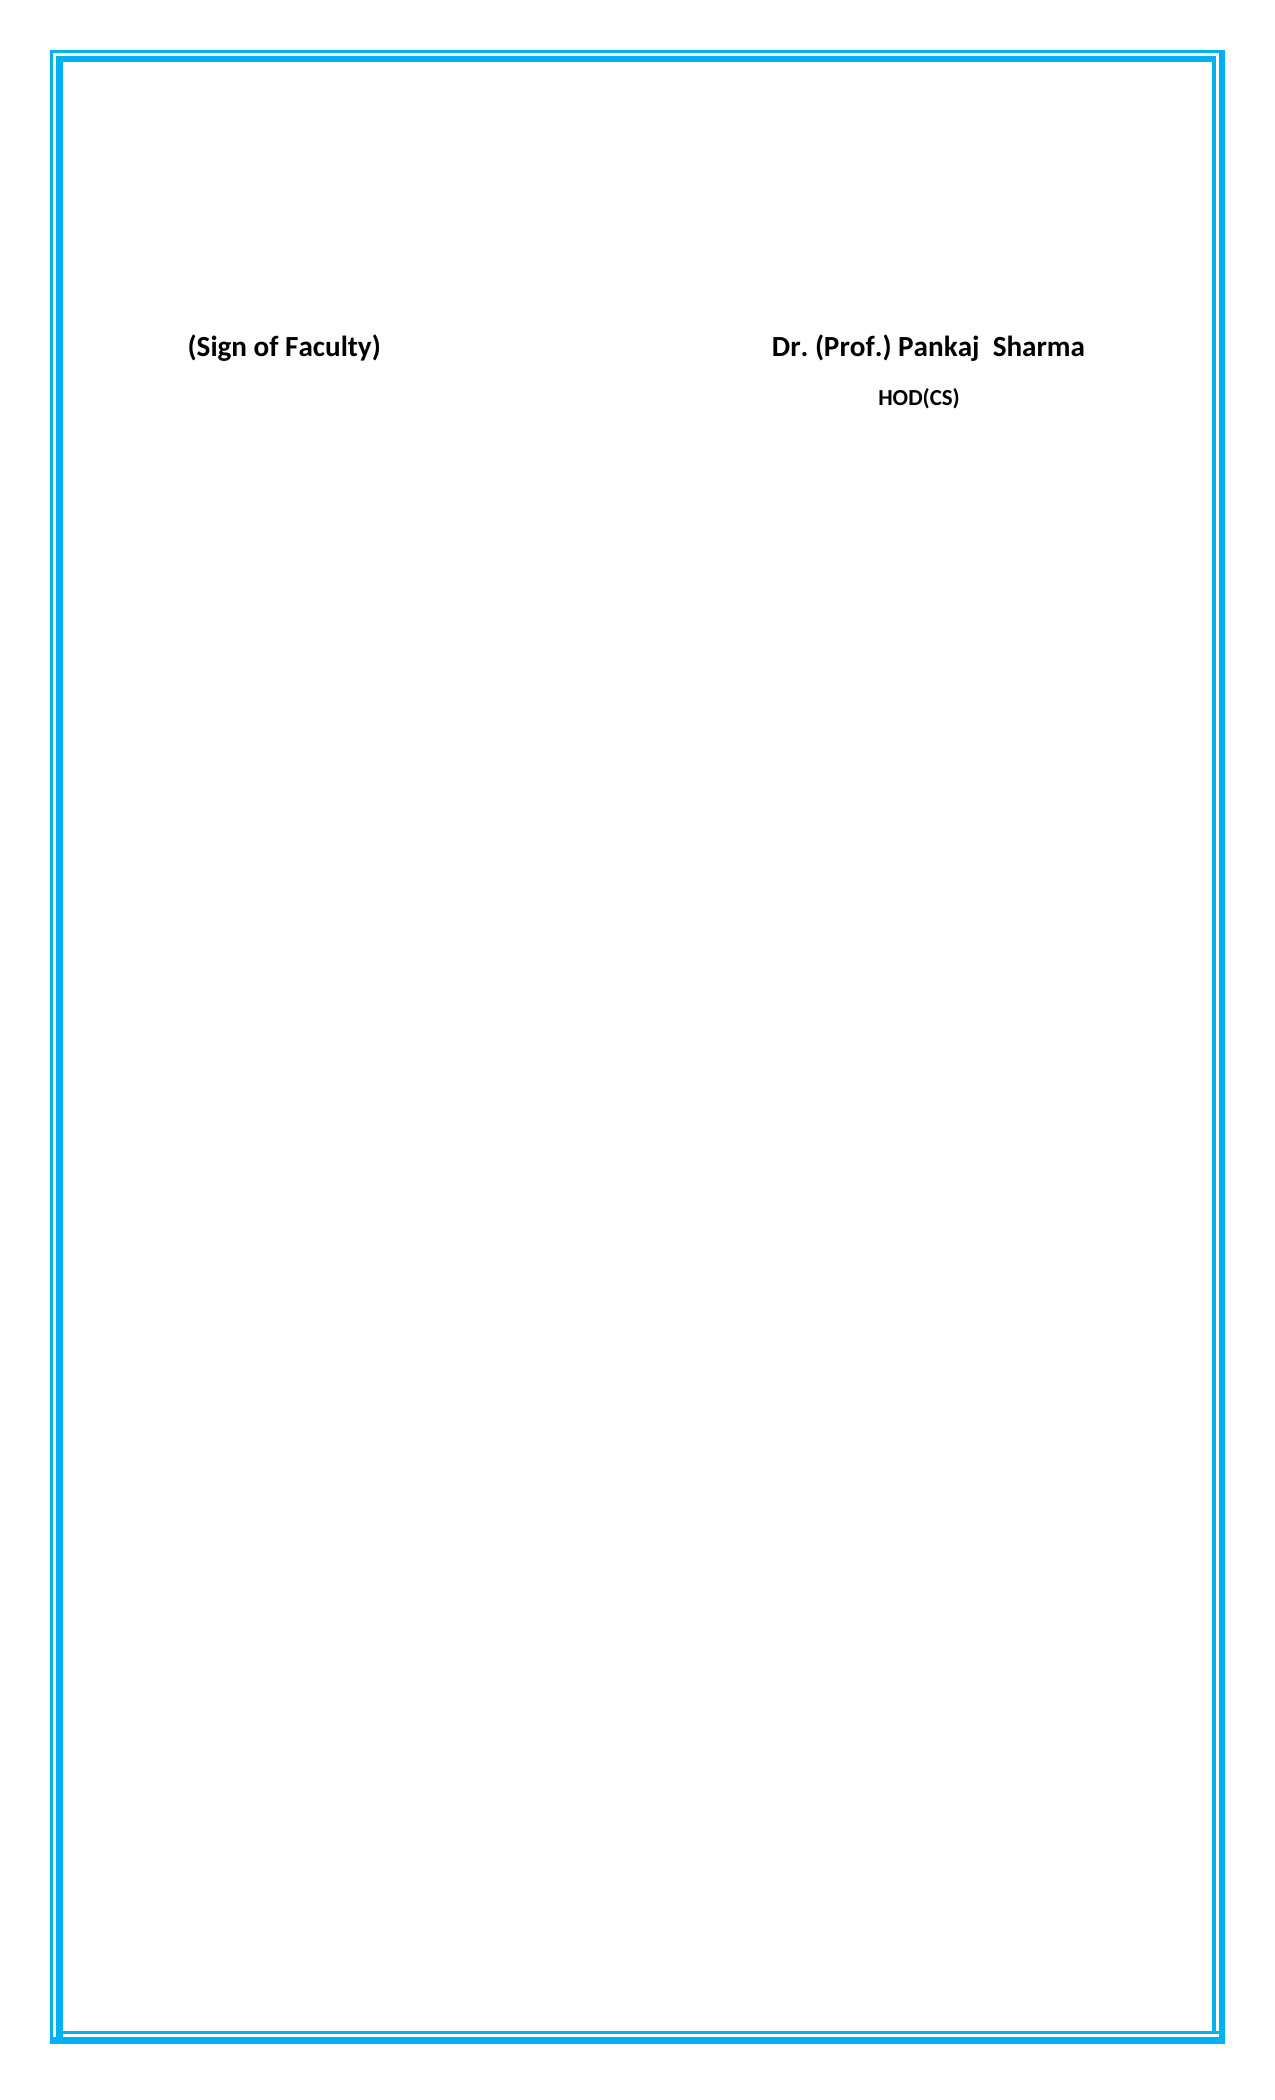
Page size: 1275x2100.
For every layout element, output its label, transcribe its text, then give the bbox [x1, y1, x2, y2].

text (Sign of Faculty) Dr. (Prof.) Pankaj Sharma [187, 328, 1209, 364]
text HOD(CS) [187, 383, 1209, 411]
